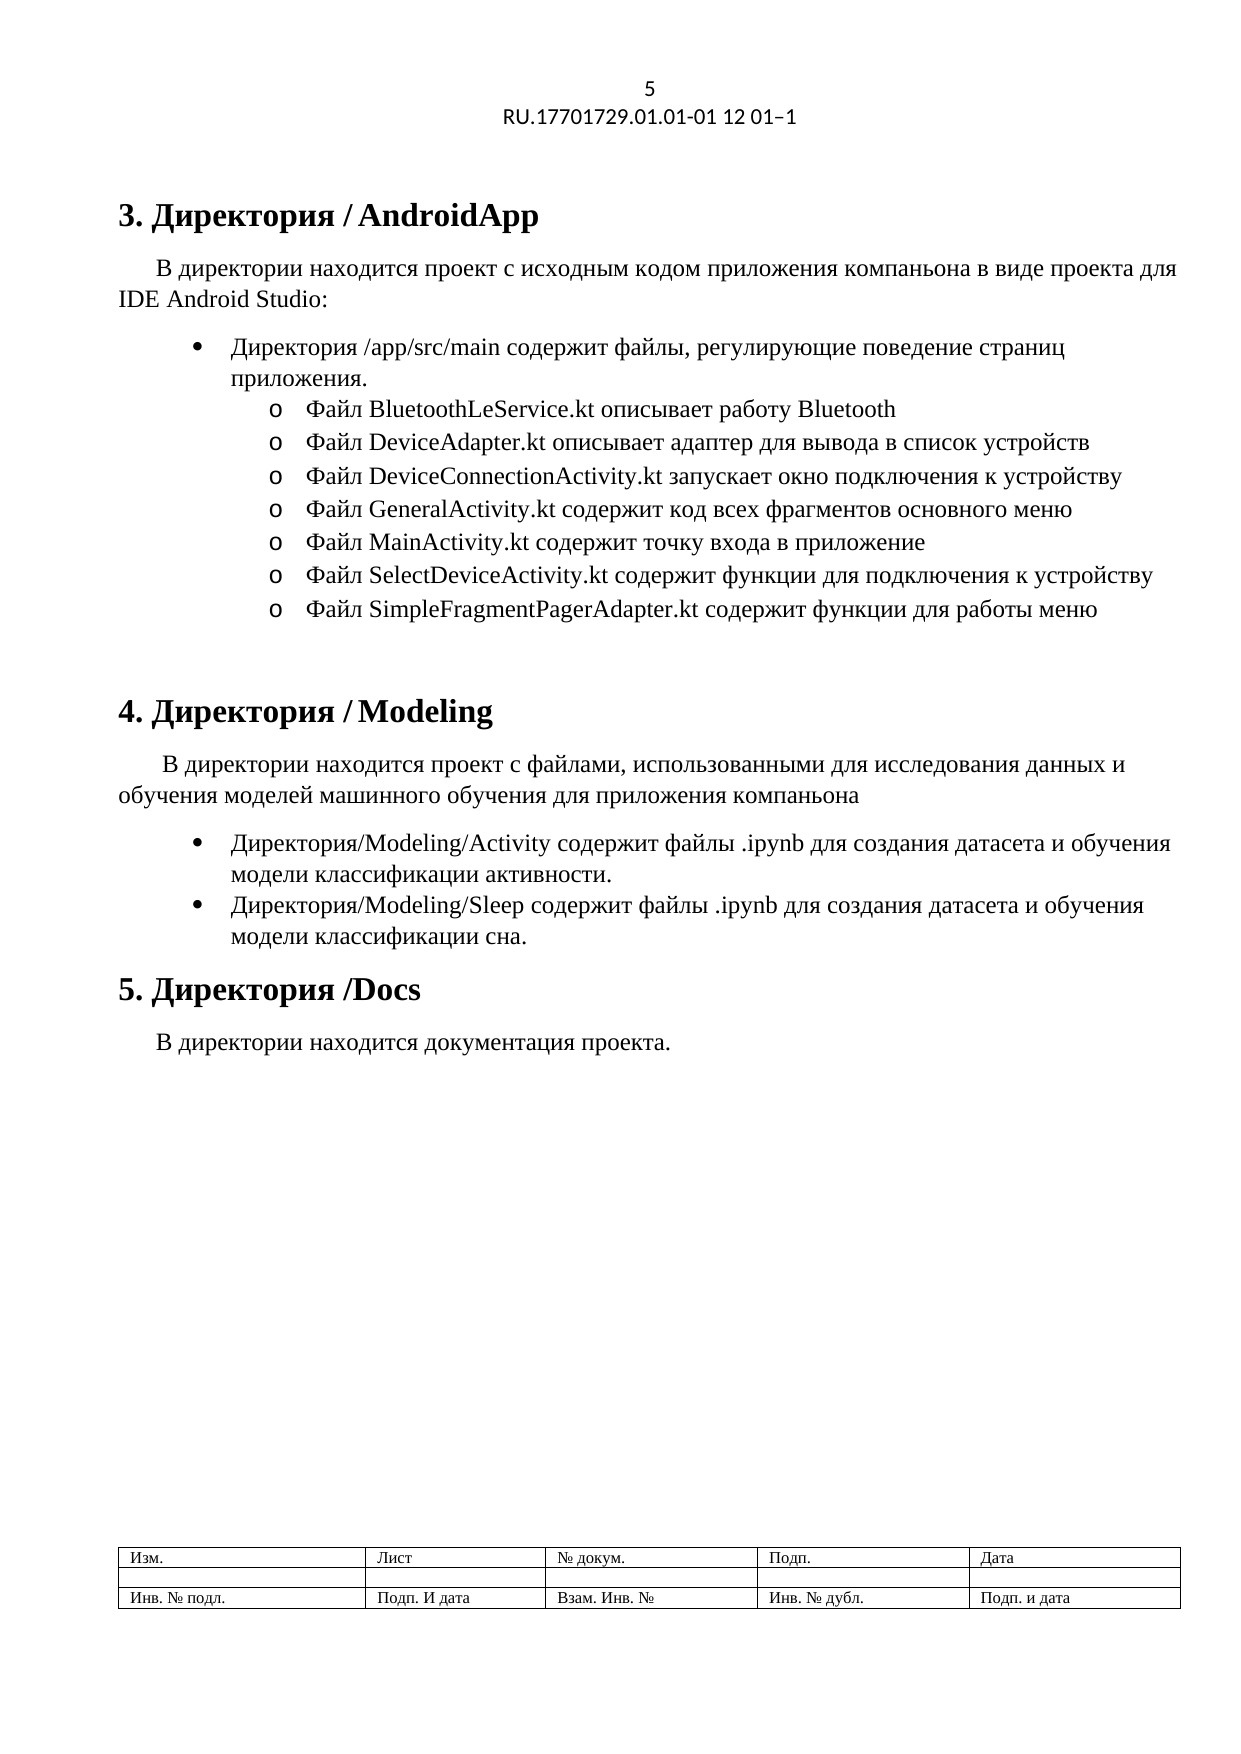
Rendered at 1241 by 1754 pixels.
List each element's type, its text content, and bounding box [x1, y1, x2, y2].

table_header Дата [970, 1548, 1180, 1567]
text 3. Директория / AndroidApp [118, 195, 1181, 234]
text 5. Директория /Docs [118, 969, 1181, 1007]
table_header Подп. [758, 1548, 969, 1567]
list Фaйл SimpleFragmentPagerAdapter.kt содержит функции для работы меню [268, 594, 1181, 624]
table_cell Подп. и дата [970, 1588, 1180, 1607]
table_cell [119, 1568, 365, 1587]
table_cell Инв. № дубл. [758, 1588, 969, 1607]
list Директория/Modeling/Sleep содержит файлы .ipynb для создания датасета и обучения модели классификации сна. [193, 890, 1181, 950]
table_header Лист [366, 1548, 545, 1567]
list Фaйл BluetoothLeService.kt описывает работу Bluetooth [268, 394, 1181, 425]
table_cell [758, 1568, 969, 1587]
list Директория /app/src/main содержит фaйлы, регулирующие поведение страниц приложения. [193, 332, 1181, 392]
list Фaйл MainActivity.kt содержит точку входа в приложение [268, 527, 1181, 558]
table_cell Инв. № подл. [119, 1588, 365, 1607]
table_header Изм. [119, 1548, 365, 1567]
table_cell [970, 1568, 1180, 1587]
table_cell [546, 1568, 757, 1587]
table_cell [366, 1568, 545, 1587]
table_cell Подп. И дата [366, 1588, 545, 1607]
list Фaйл SelectDeviceActivity.kt содержит функции для подключения к устройству [268, 560, 1181, 591]
text 4. Директория / Modeling [118, 691, 1181, 729]
list Фaйл DeviceConnectionActivity.kt запускает окно подключения к устройству [268, 461, 1181, 492]
list Директория/Modeling/Activity содержит файлы .ipynb для создания датасета и обучения модели классификации активности. [193, 828, 1181, 888]
text В директории находится проект с исходным кодом приложения компаньона в виде проекта для IDE Android Studio: [118, 253, 1181, 313]
list Фaйл GeneralActivity.kt содержит код всех фрагментов основного меню [268, 494, 1181, 525]
table_cell Взам. Инв. № [546, 1588, 757, 1607]
list Фaйл DeviceAdapter.kt описывает адаптер для вывода в список устройств [268, 427, 1181, 458]
text В директории находится документация проекта. [118, 1027, 1181, 1056]
text В директории находится проект с файлами, использованными для исследования данных и обучения моделей машинного обучения для приложения компаньона [118, 749, 1181, 809]
table_header № докум. [546, 1548, 757, 1567]
